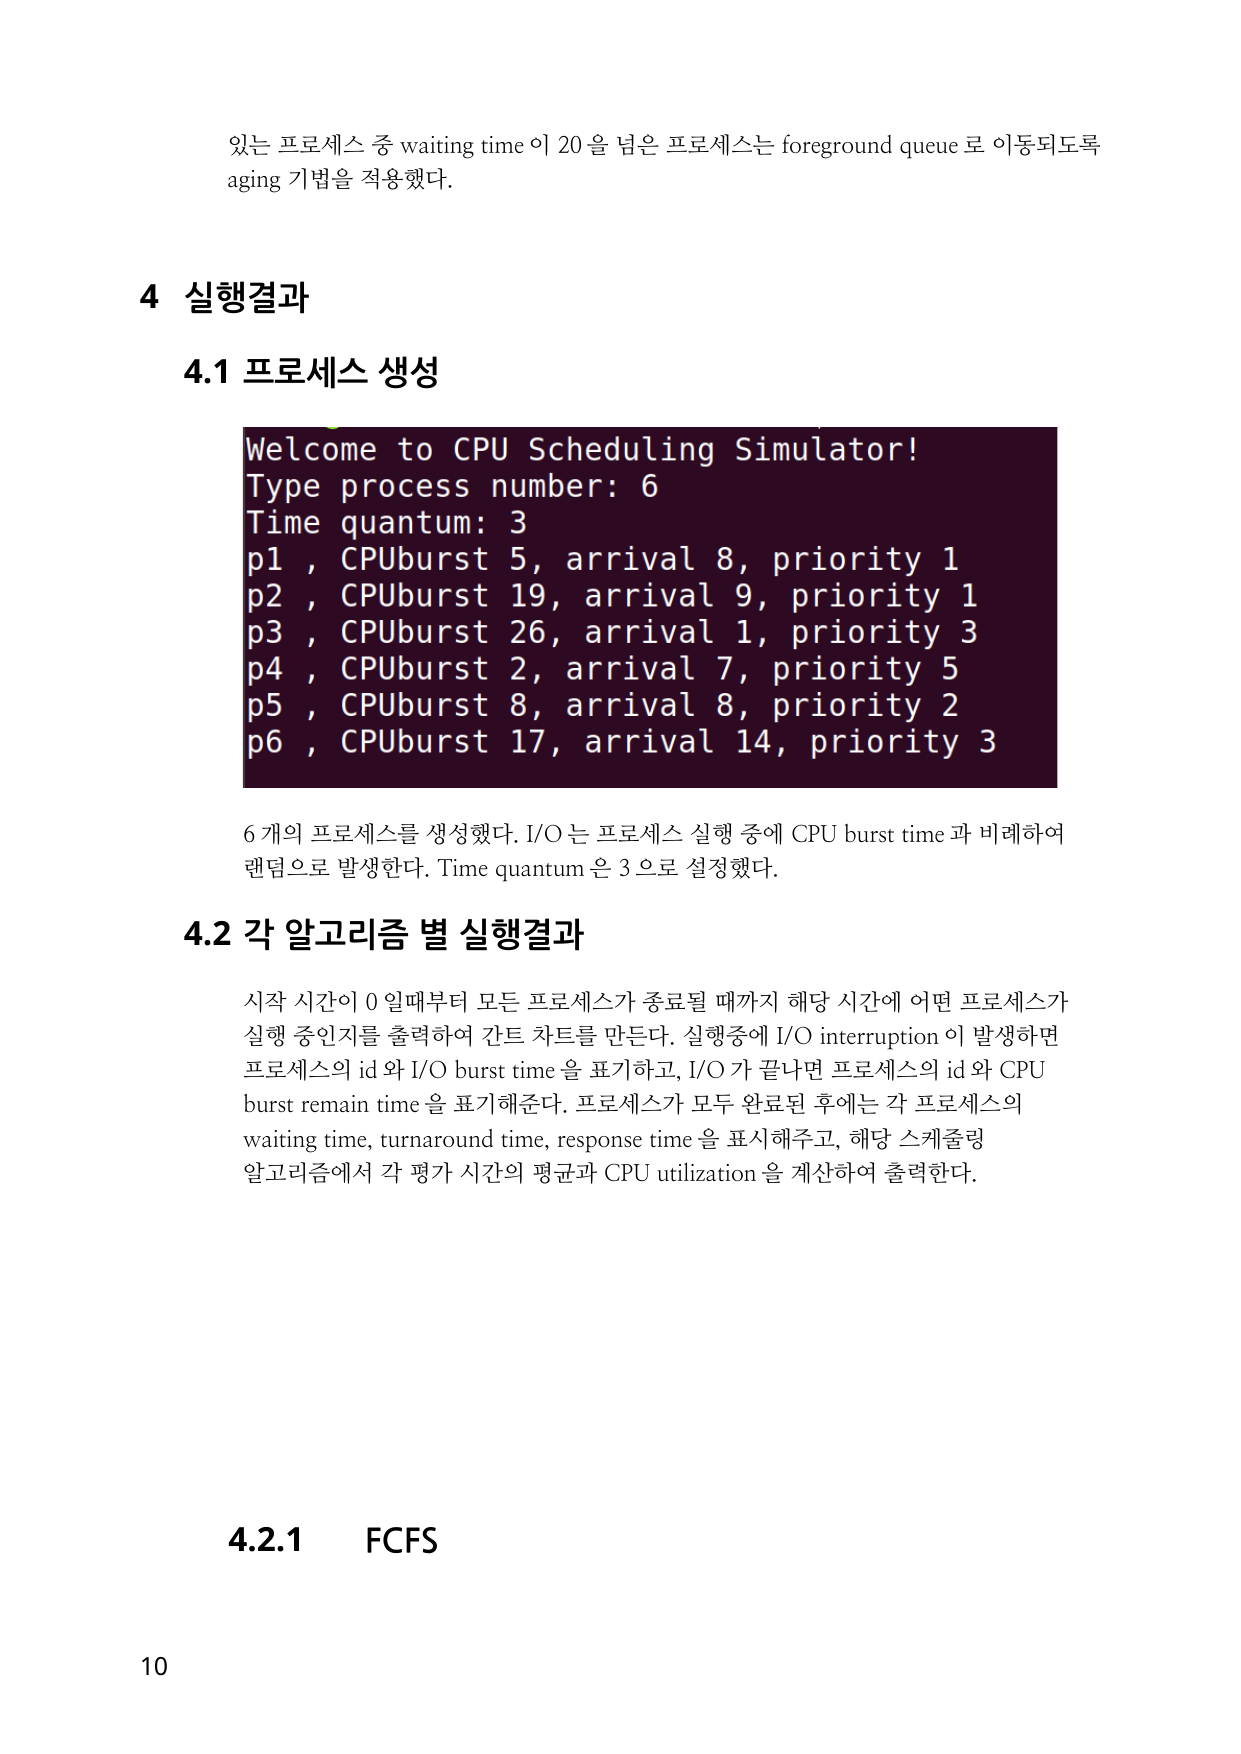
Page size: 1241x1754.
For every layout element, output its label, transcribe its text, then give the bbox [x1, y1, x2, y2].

list 실행결과 [139, 278, 1101, 316]
list 각 알고리즘 별 실행결과 [184, 914, 1101, 953]
list 프로세스 생성 [184, 353, 1101, 391]
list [227, 132, 1101, 192]
list FCFS [228, 1520, 1101, 1559]
list 6개의 프로세스를 생성했다. I/O는 프로세스 실행 중에 CPU burst time과 비례하여 랜덤으로 발생한다. Time quantum은 3으로 설정했다. [243, 821, 1101, 882]
list 시작 시간이 0일때부터 모든 프로세스가 종료될 때까지 해당 시간에 어떤 프로세스가 실행 중인지를 출력하여 간트 차트를 만든다. 실행중에 I/O interruption이 발생하면 프로세스의 id와 I/O burst time을 표기하고, I/O가 끝나면 프로세스의 id와 CPU burst remain time을 표기해준다. 프로세스가 모두 완료된 후에는 각 프로세스의 waiting time, turnaround time, response time을 표시해주고, 해당 스케줄링 알고리즘에서 각 평가 시간의 평균과 CPU utilization을 계산하여 출력한다. [243, 989, 1101, 1187]
picture [242, 427, 1058, 788]
